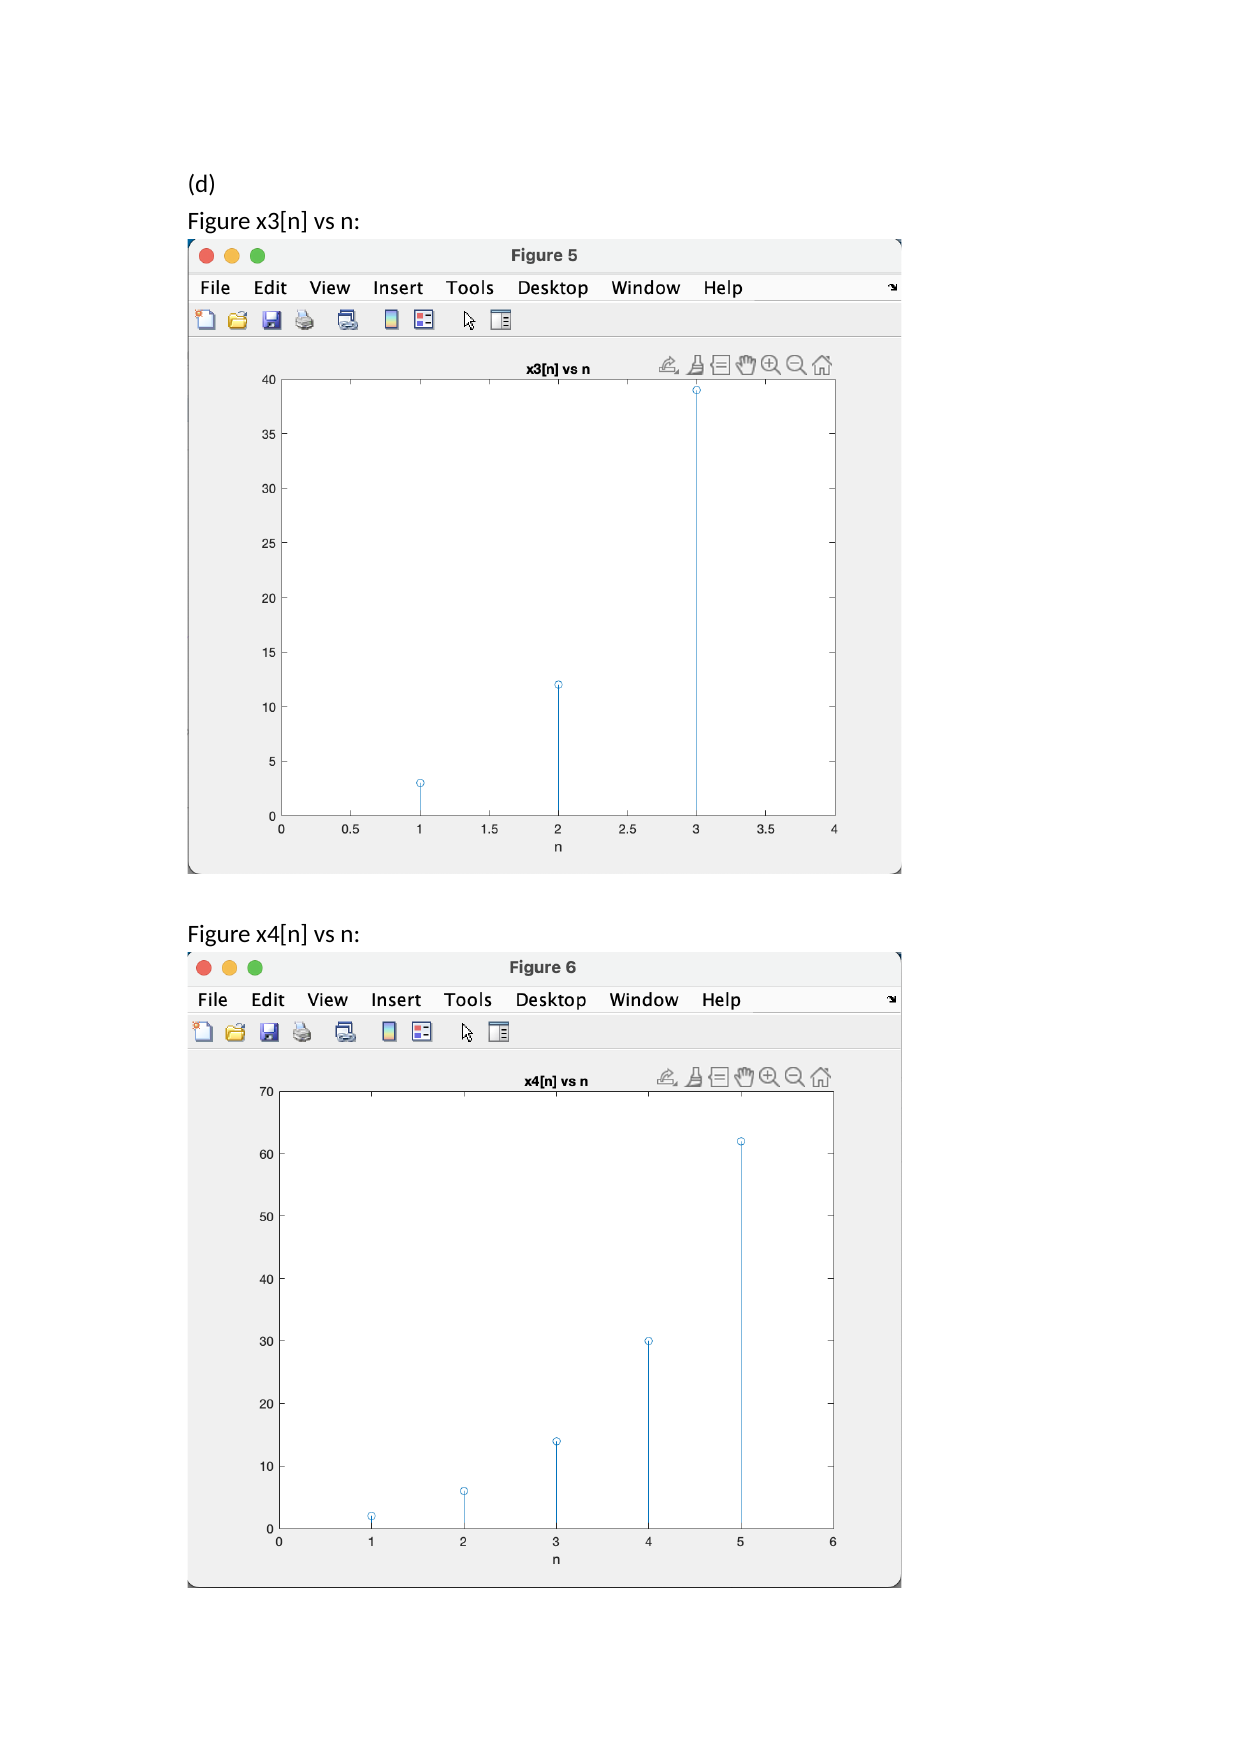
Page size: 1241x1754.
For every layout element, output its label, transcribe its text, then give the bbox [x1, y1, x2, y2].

picture [187, 239, 902, 874]
text (d) [187, 164, 1053, 202]
picture [187, 952, 902, 1588]
text Figure x3[n] vs n: [187, 202, 1053, 239]
